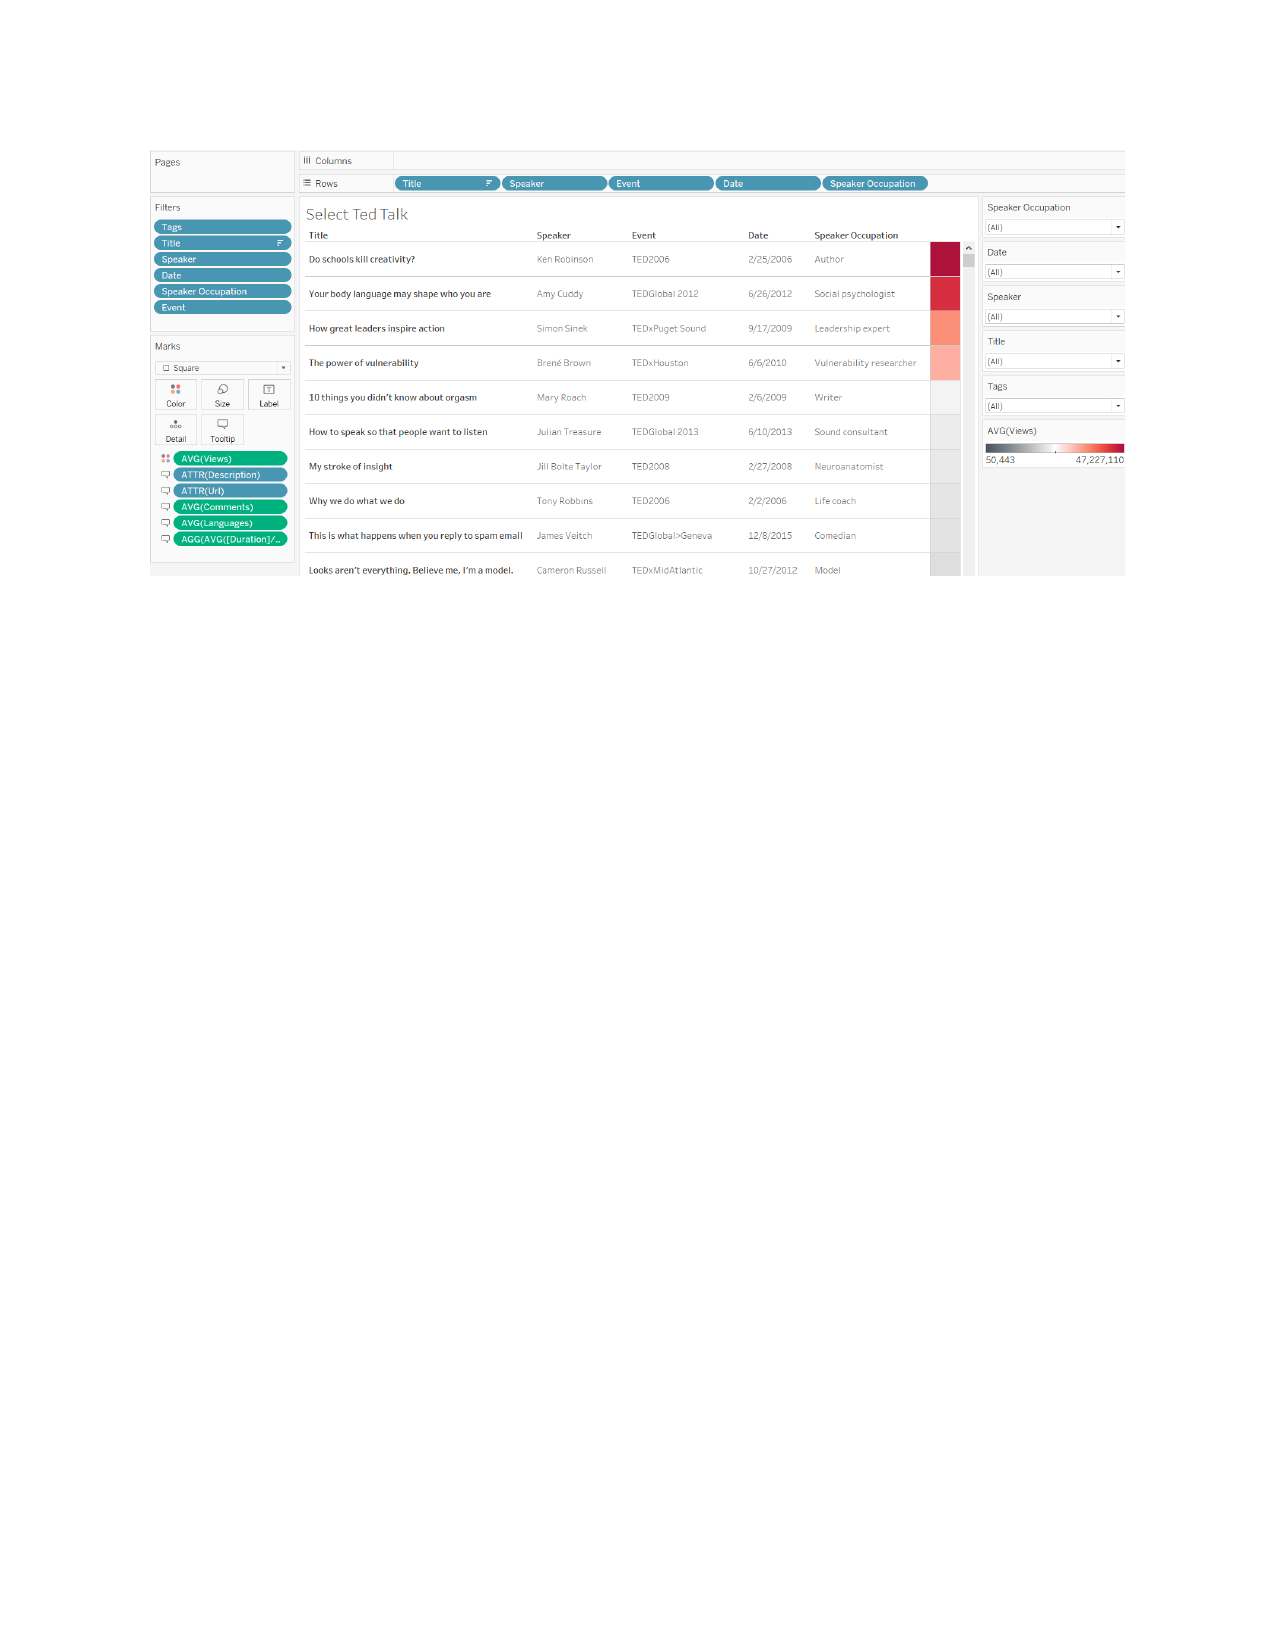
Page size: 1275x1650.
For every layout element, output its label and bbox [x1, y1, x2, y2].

picture [150, 150, 1125, 576]
